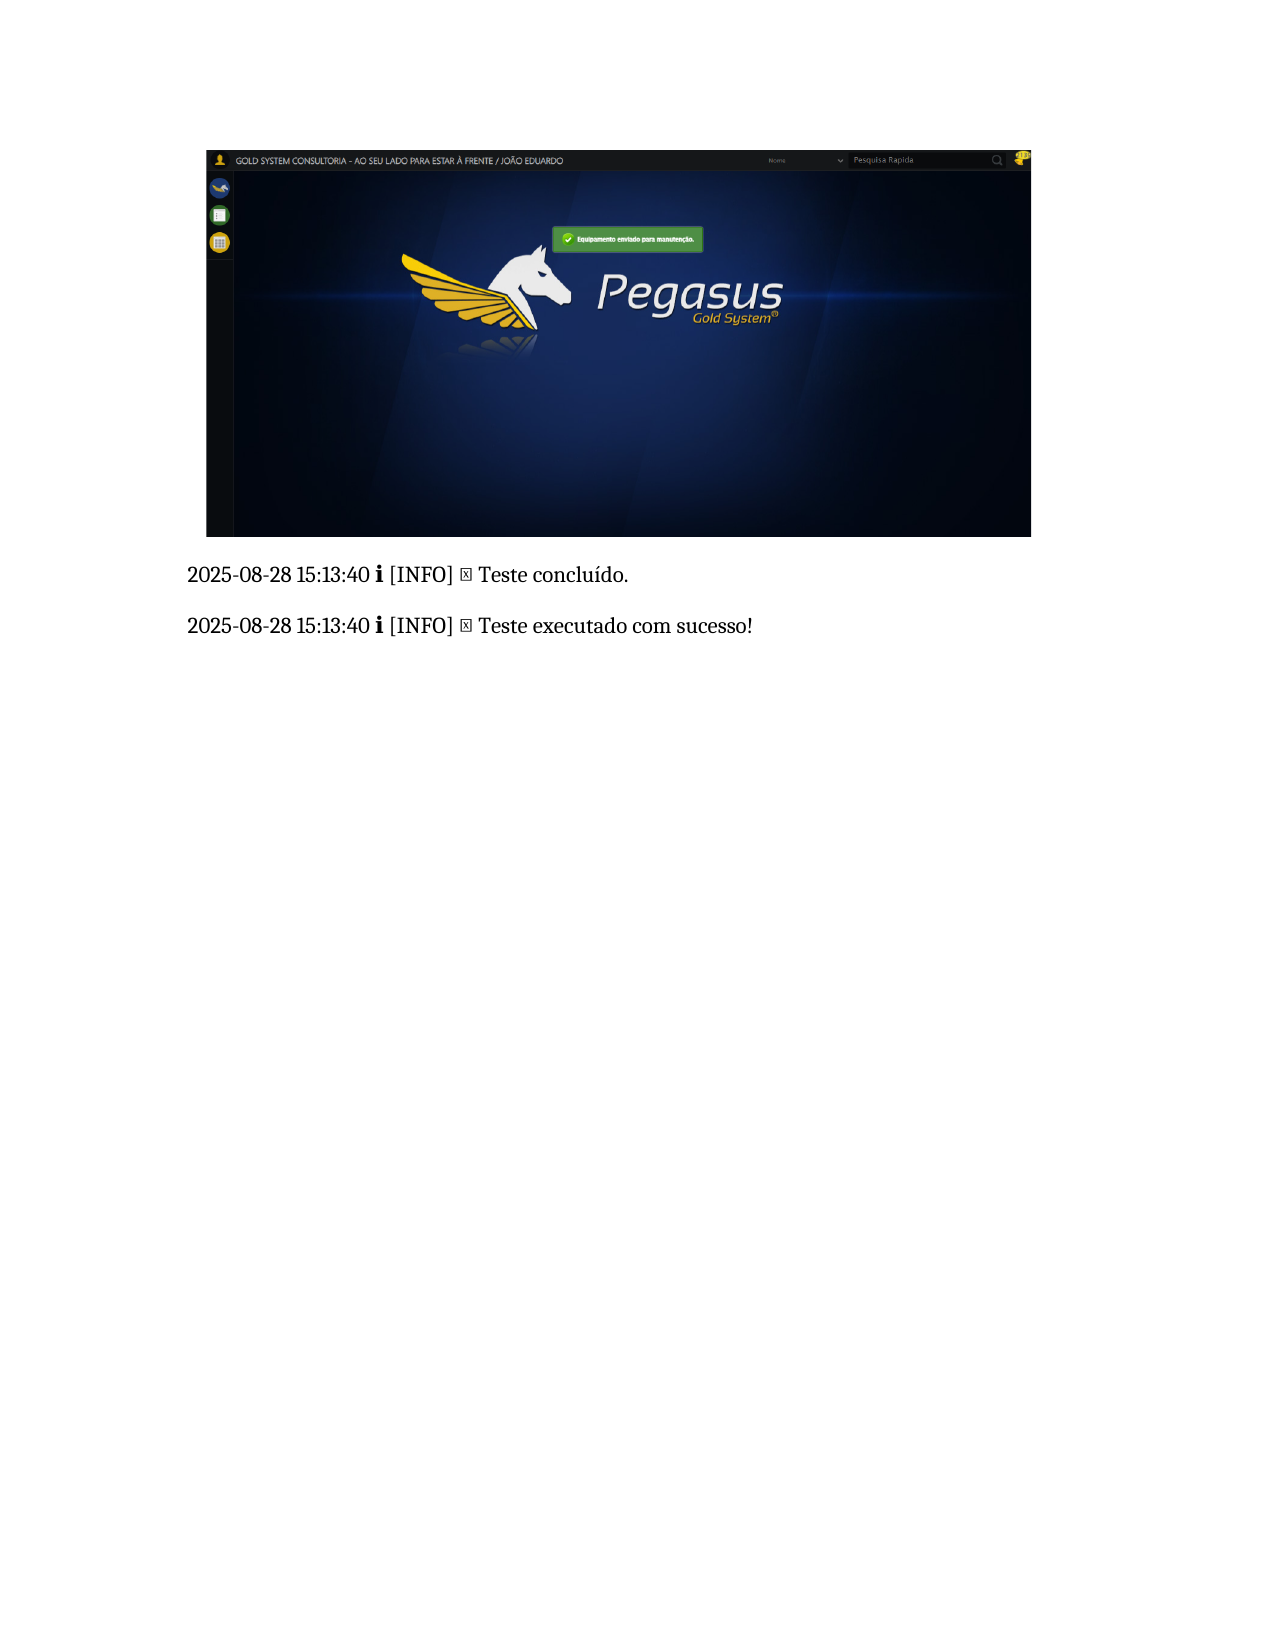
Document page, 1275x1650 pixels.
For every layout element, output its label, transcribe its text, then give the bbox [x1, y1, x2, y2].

picture [206, 150, 1032, 537]
text 2025-08-28 15:13:40 ℹ️ [INFO] ✅ Teste executado com sucesso! [187, 613, 1087, 639]
text 2025-08-28 15:13:40 ℹ️ [INFO] ✅ Teste concluído. [187, 562, 1087, 588]
